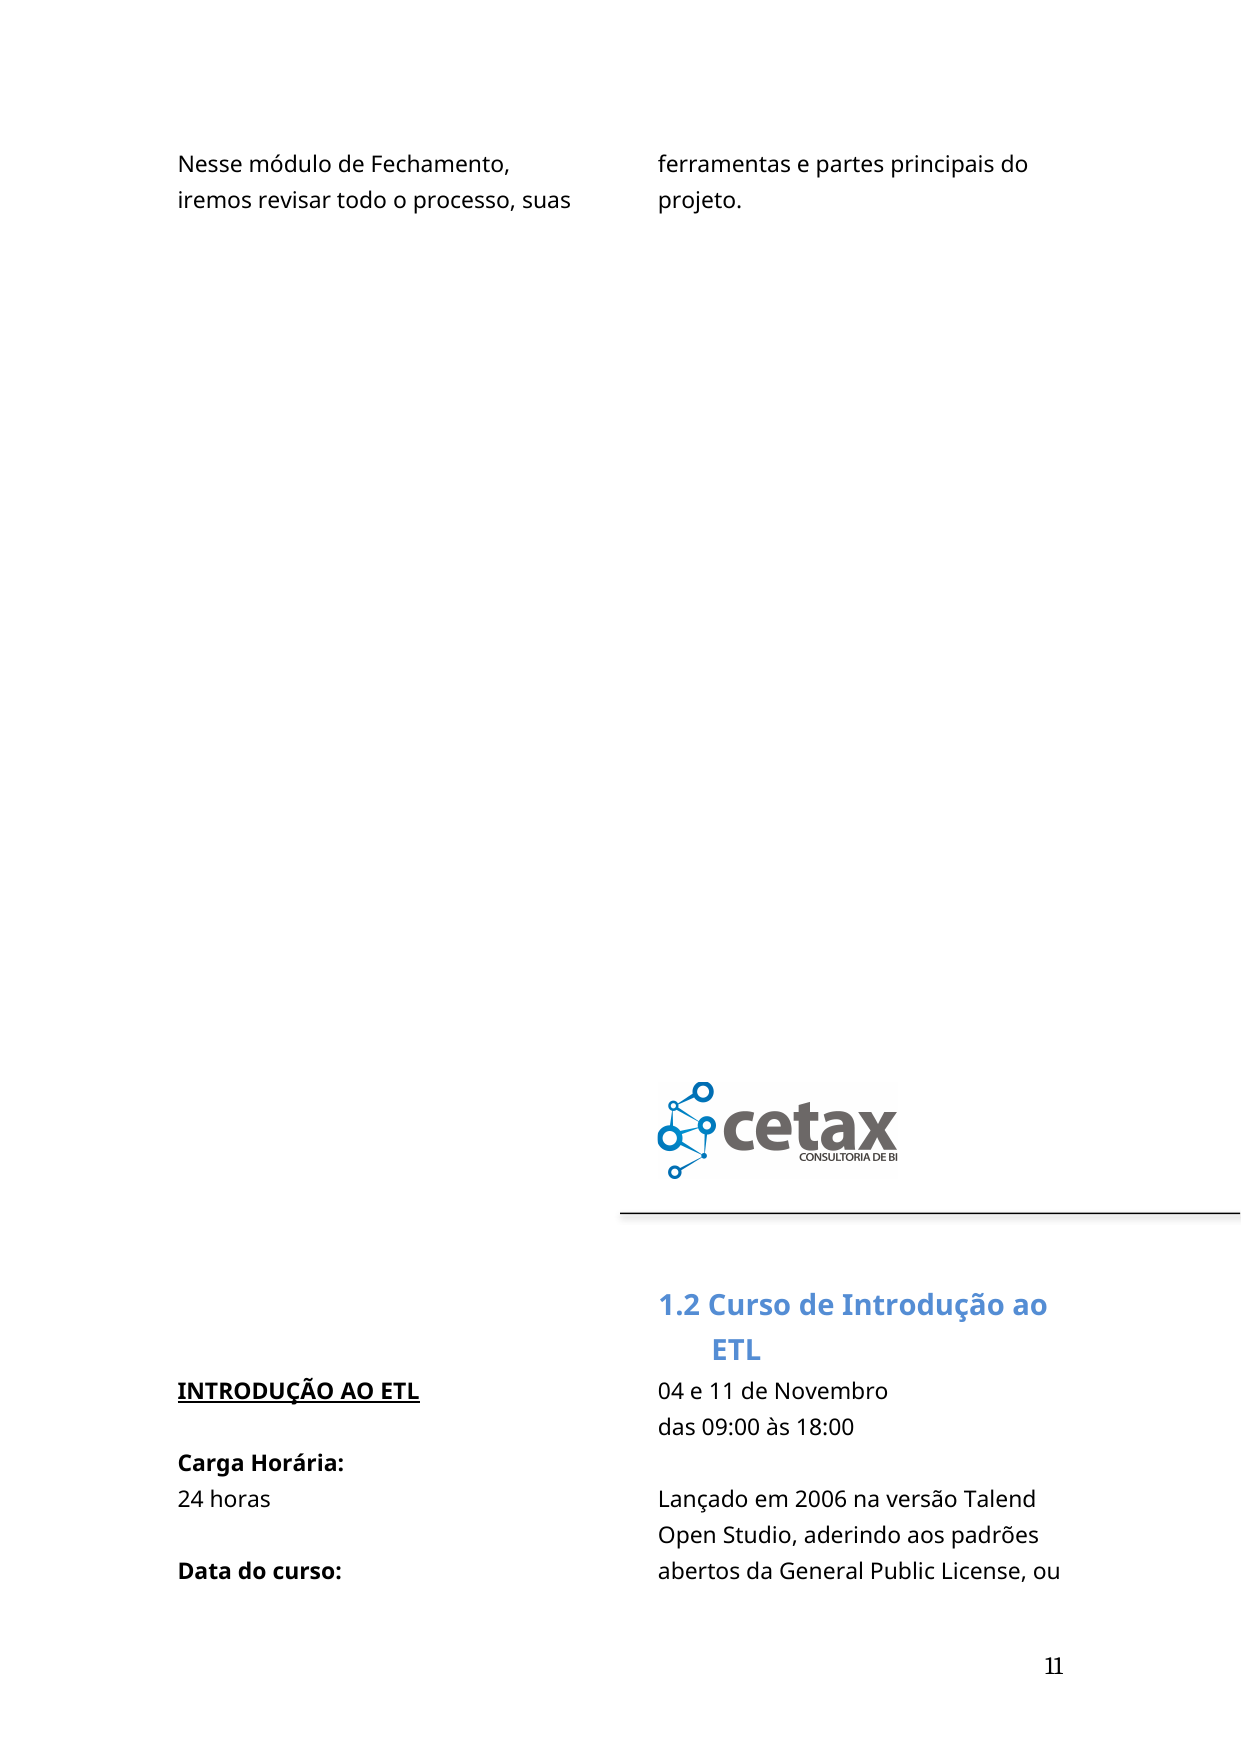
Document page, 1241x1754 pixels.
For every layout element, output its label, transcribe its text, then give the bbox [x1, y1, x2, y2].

picture [657, 1082, 898, 1179]
list INTRODUÇÃO AO ETL [177, 1375, 583, 1406]
text Nesse módulo de Fechamento, iremos revisar todo o processo, suas ferramentas e partes principais do projeto. [658, 148, 1063, 215]
list Data do curso: [177, 1555, 583, 1586]
text 1.2 Curso de Introdução ao [628, 1284, 1063, 1323]
list Carga Horária: [177, 1447, 583, 1478]
list das 09:00 às 18:00 [658, 1411, 1063, 1442]
list 24 horas [177, 1483, 583, 1514]
text 04 e 11 de Novembro [658, 1375, 1063, 1406]
text Nesse módulo de Fechamento, iremos revisar todo o processo, suas ferramentas e partes principais do projeto. [177, 148, 583, 215]
text ETL [628, 1329, 1063, 1369]
